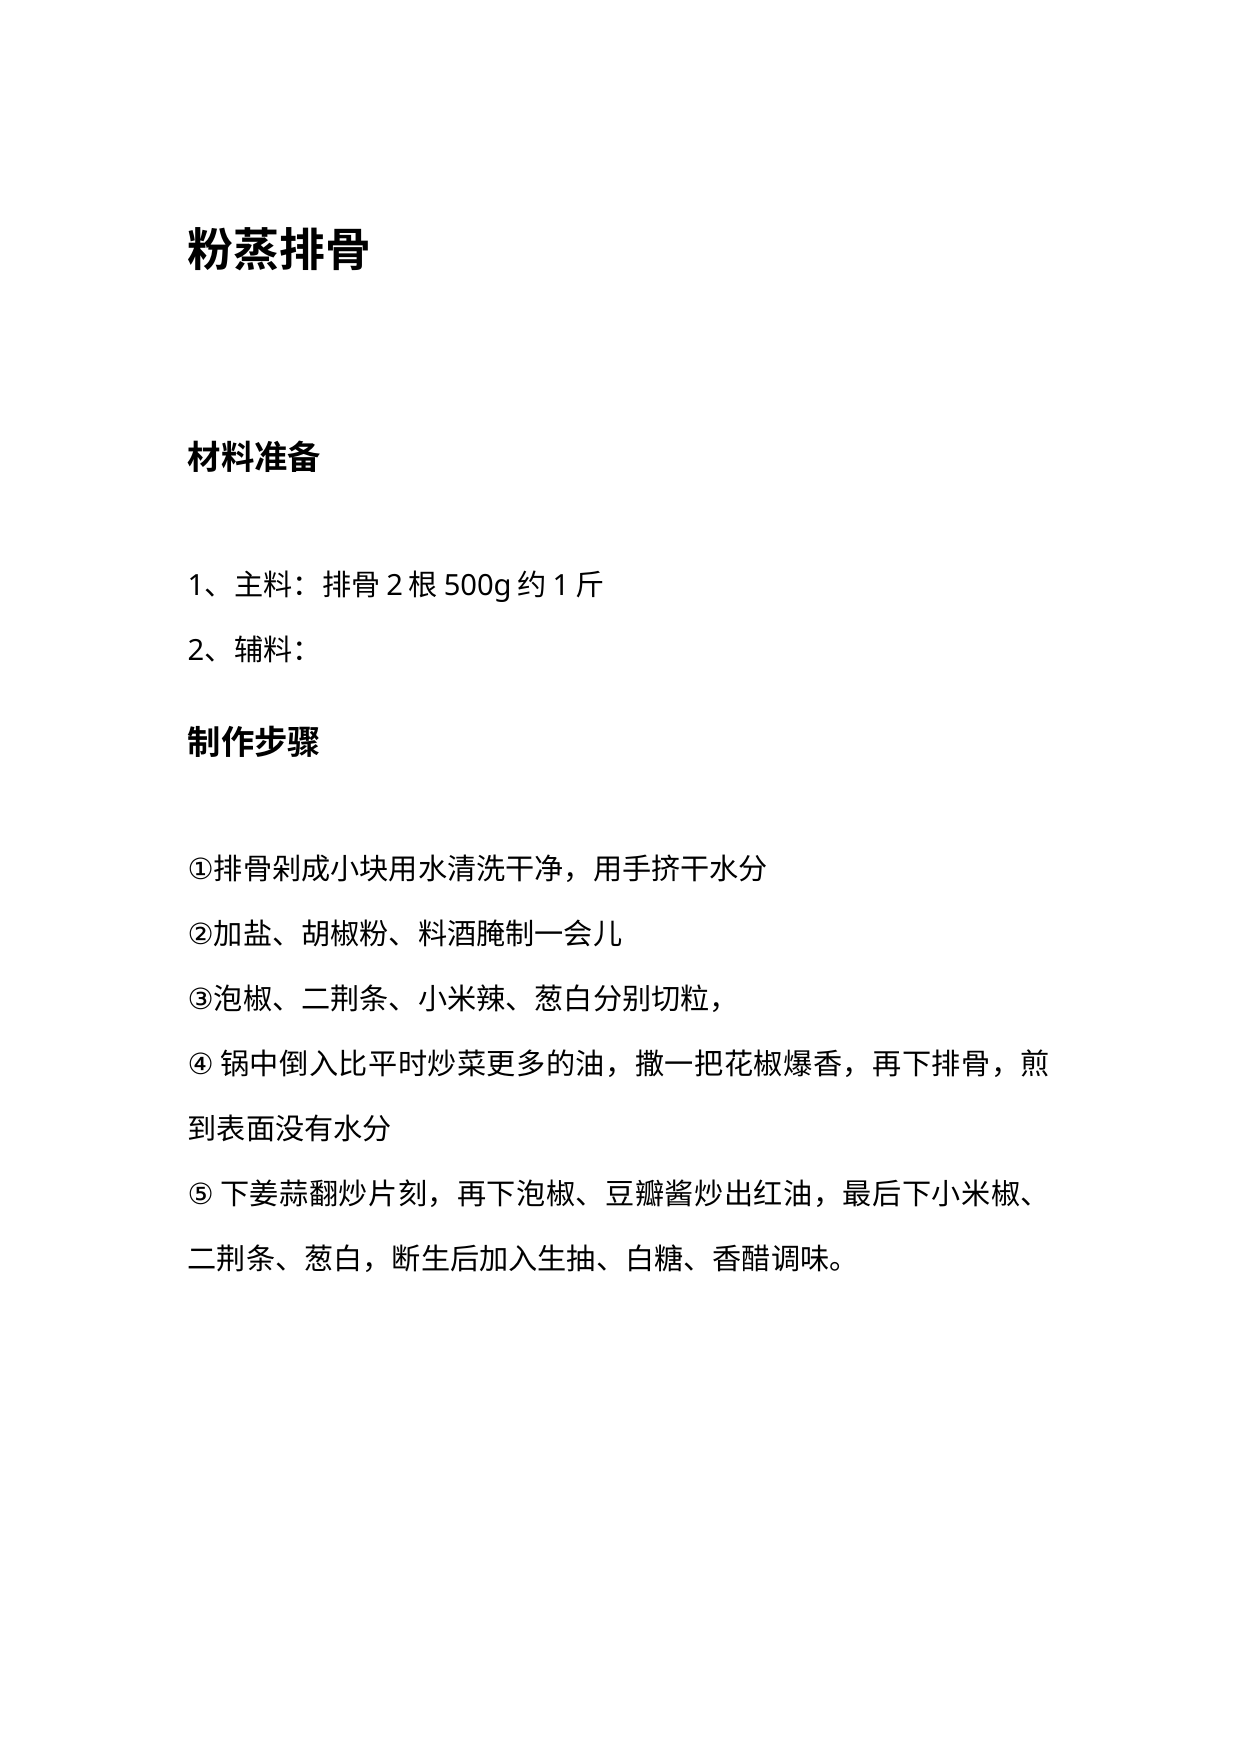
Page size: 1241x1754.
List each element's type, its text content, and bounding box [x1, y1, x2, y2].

list 辅料： [187, 615, 1053, 680]
subtitle 材料准备 [187, 423, 1053, 488]
text ④锅中倒入比平时炒菜更多的油，撒一把花椒爆香，再下排骨，煎到表面没有水分 [187, 1029, 1053, 1159]
text ③泡椒、二荆条、小米辣、葱白分别切粒， [187, 964, 1053, 1029]
subtitle 制作步骤 [187, 707, 1053, 772]
text ⑤下姜蒜翻炒片刻，再下泡椒、豆瓣酱炒出红油，最后下小米椒、二荆条、葱白，断生后加入生抽、白糖、香醋调味。 [187, 1159, 1053, 1289]
list 主料：排骨2根500g约1斤 [187, 550, 1053, 615]
text ①排骨剁成小块用水清洗干净，用手挤干水分 [187, 834, 1053, 899]
subtitle 粉蒸排骨 [187, 197, 1053, 295]
text ②加盐、胡椒粉、料酒腌制一会儿 [187, 899, 1053, 964]
